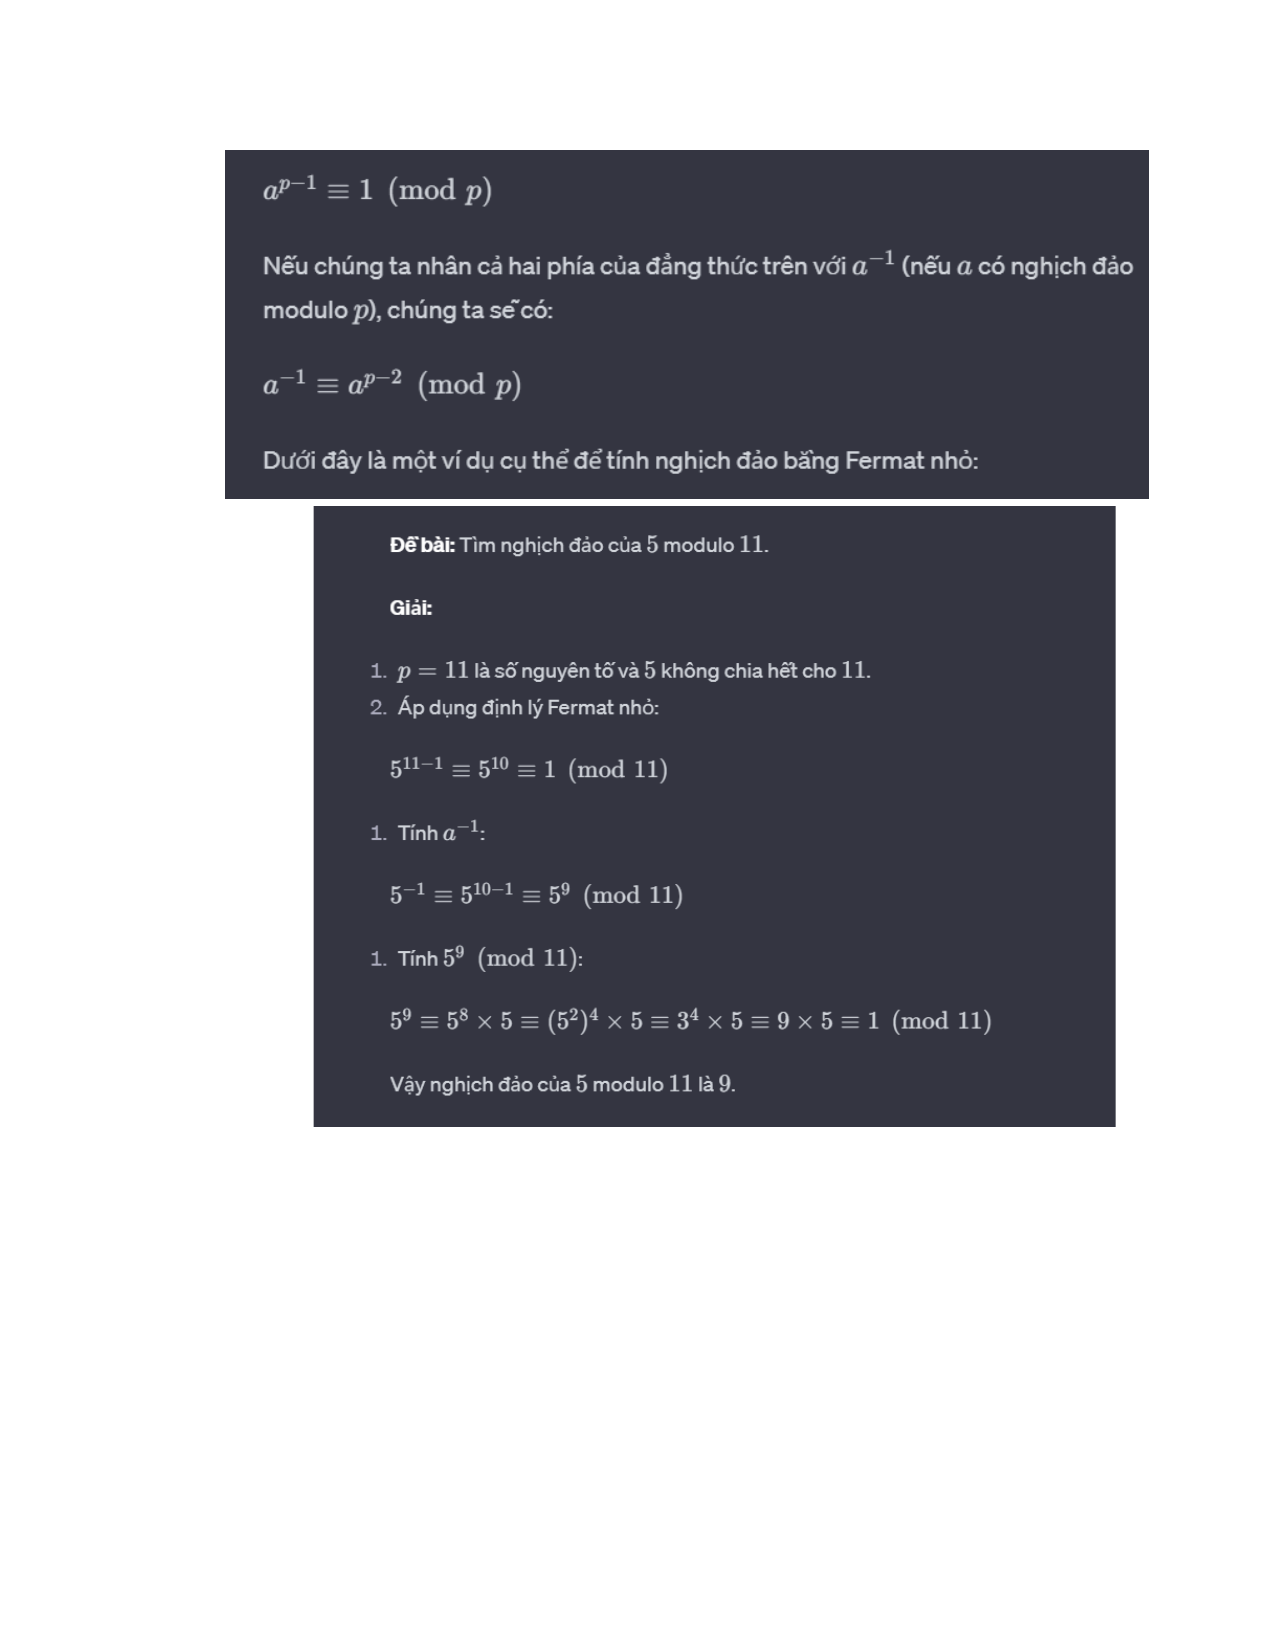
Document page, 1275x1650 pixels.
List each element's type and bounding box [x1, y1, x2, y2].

picture [313, 506, 1116, 1127]
picture [225, 150, 1149, 499]
